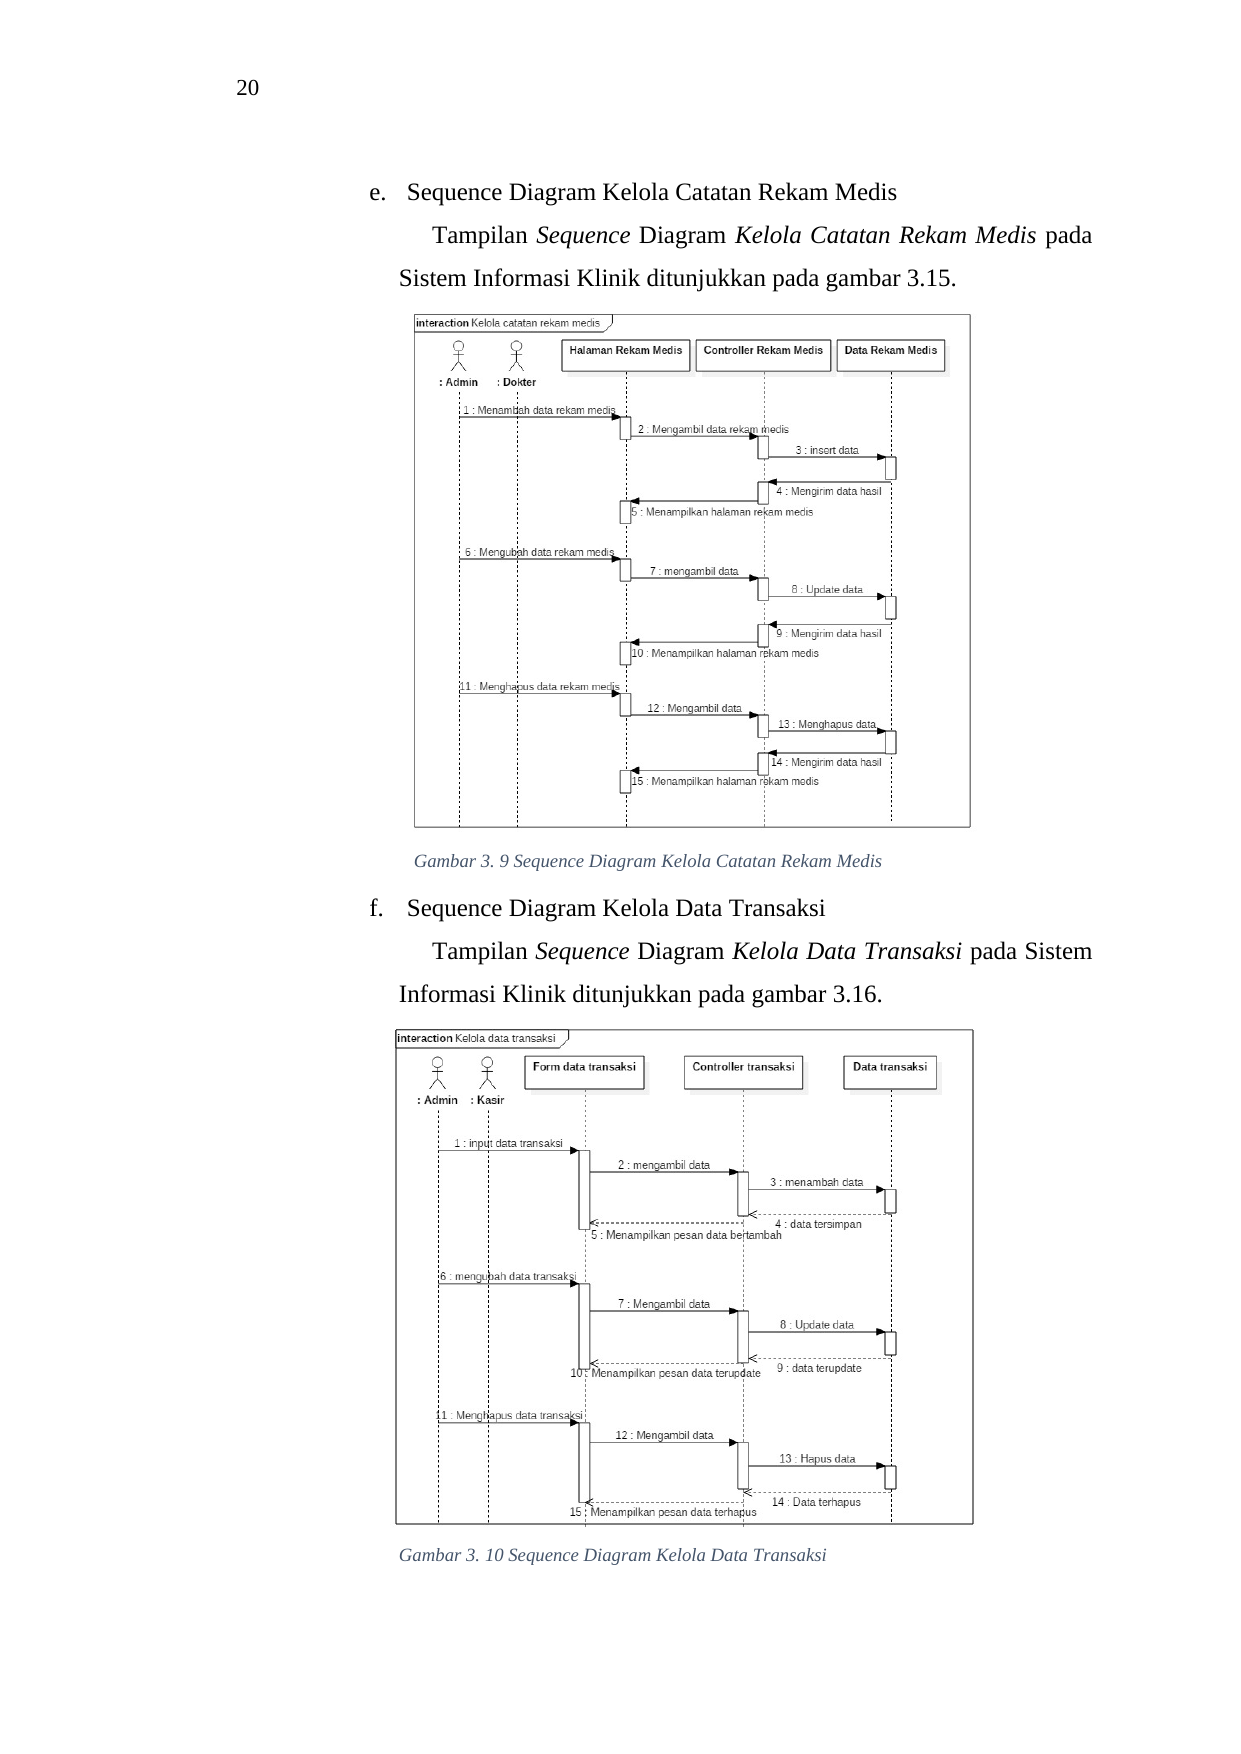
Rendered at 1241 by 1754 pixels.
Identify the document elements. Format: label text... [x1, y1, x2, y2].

picture [383, 1022, 1006, 1530]
list Sequence Diagram Kelola Data Transaksi [369, 893, 1092, 921]
list Sequence Diagram Kelola Catatan Rekam Medis [369, 177, 1092, 206]
text Tampilan Sequence Diagram Kelola Data Transaksi pada Sistem Informasi Klinik ditunjukkan pada gambar 3.16. [399, 936, 1092, 1008]
text Tampilan Sequence Diagram Kelola Catatan Rekam Medis pada Sistem Informasi Klinik ditunjukkan pada gambar 3.15. [399, 220, 1092, 292]
picture [406, 306, 1002, 836]
